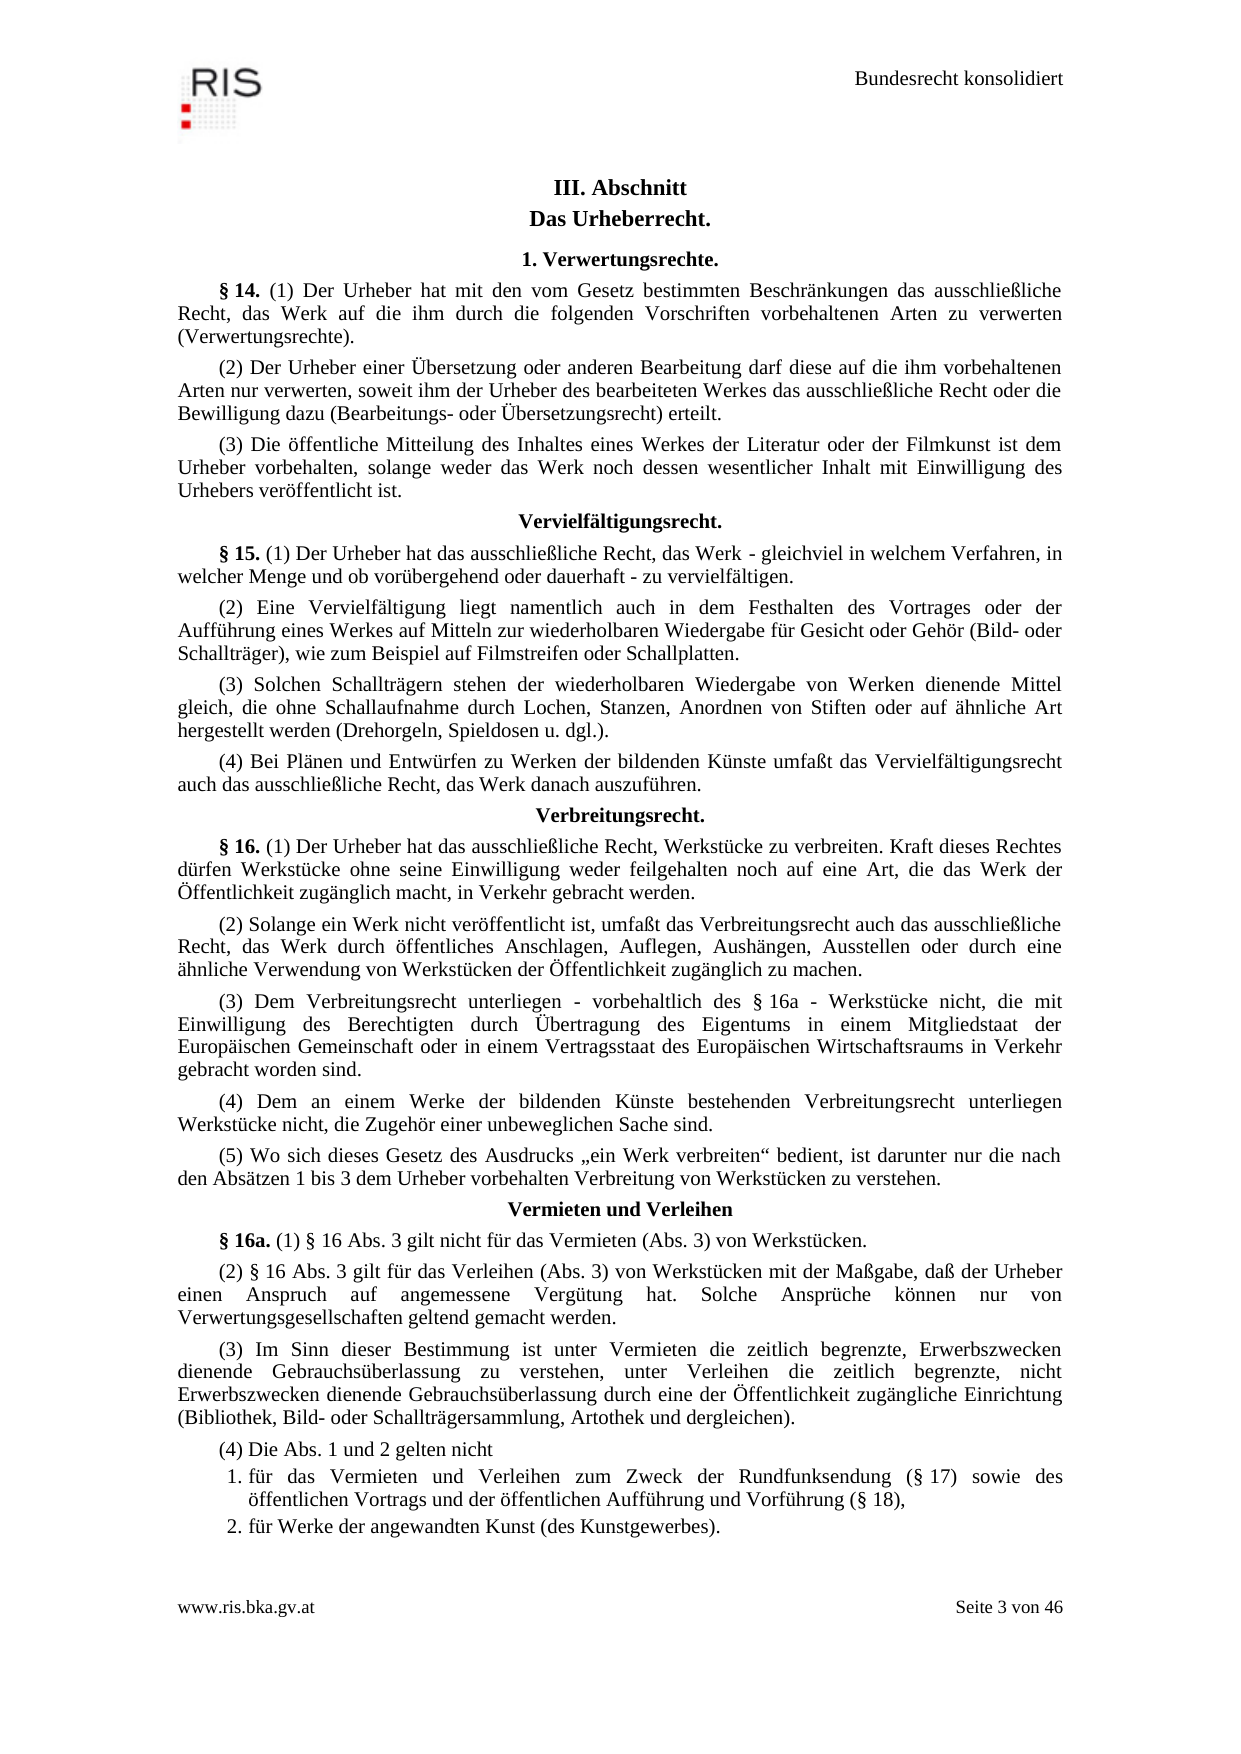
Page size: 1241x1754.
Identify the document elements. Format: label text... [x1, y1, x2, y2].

text § 15. (1) Der Urheber hat das ausschließliche Recht, das Werk - gleichviel in welchem Verfahren, in welcher Menge und ob vorübergehend oder dauerhaft - zu vervielfältigen. [177, 542, 1063, 588]
text (3) Die öffentliche Mitteilung des Inhaltes eines Werkes der Literatur oder der Filmkunst ist dem Urheber vorbehalten, solange weder das Werk noch dessen wesentlicher Inhalt mit Einwilligung des Urhebers veröffentlicht ist. [177, 433, 1063, 502]
text 2. für Werke der angewandten Kunst (des Kunstgewerbes). [177, 1515, 1063, 1538]
text 1. für das Vermieten und Verleihen zum Zweck der Rundfunksendung (§ 17) sowie des öffentlichen Vortrags und der öffentlichen Aufführung und Vorführung (§ 18), [177, 1465, 1063, 1511]
text § 16. (1) Der Urheber hat das ausschließliche Recht, Werkstücke zu verbreiten. Kraft dieses Rechtes dürfen Werkstücke ohne seine Einwilligung weder feilgehalten noch auf eine Art, die das Werk der Öffentlichkeit zugänglich macht, in Verkehr gebracht werden. [177, 836, 1063, 904]
text III. Abschnitt [177, 177, 1063, 200]
text (2) § 16 Abs. 3 gilt für das Verleihen (Abs. 3) von Werkstücken mit der Maßgabe, daß der Urheber einen Anspruch auf angemessene Vergütung hat. Solche Ansprüche können nur von Verwertungsgesellschaften geltend gemacht werden. [177, 1261, 1063, 1329]
text § 14. (1) Der Urheber hat mit den vom Gesetz bestimmten Beschränkungen das ausschließliche Recht, das Werk auf die ihm durch die folgenden Vorschriften vorbehaltenen Arten zu verwerten (Verwertungsrechte). [177, 279, 1063, 348]
text Verbreitungsrecht. [177, 804, 1063, 827]
text (5) Wo sich dieses Gesetz des Ausdrucks „ein Werk verbreiten“ bedient, ist darunter nur die nach den Absätzen 1 bis 3 dem Urheber vorbehalten Verbreitung von Werkstücken zu verstehen. [177, 1144, 1063, 1190]
text (4) Bei Plänen und Entwürfen zu Werken der bildenden Künste umfaßt das Vervielfältigungsrecht auch das ausschließliche Recht, das Werk danach auszuführen. [177, 750, 1063, 796]
text Vermieten und Verleihen [177, 1198, 1063, 1221]
text (2) Solange ein Werk nicht veröffentlicht ist, umfaßt das Verbreitungsrecht auch das ausschließliche Recht, das Werk durch öffentliches Anschlagen, Auflegen, Aushängen, Ausstellen oder durch eine ähnliche Verwendung von Werkstücken der Öffentlichkeit zugänglich zu machen. [177, 913, 1063, 981]
text (3) Im Sinn dieser Bestimmung ist unter Vermieten die zeitlich begrenzte, Erwerbszwecken dienende Gebrauchsüberlassung zu verstehen, unter Verleihen die zeitlich begrenzte, nicht Erwerbszwecken dienende Gebrauchsüberlassung durch eine der Öffentlichkeit zugängliche Einrichtung (Bibliothek, Bild- oder Schallträgersammlung, Artothek und dergleichen). [177, 1338, 1063, 1429]
text Das Urheberrecht. [177, 208, 1063, 231]
text 1. Verwertungsrechte. [177, 248, 1063, 271]
text Vervielfältigungsrecht. [177, 511, 1063, 533]
text § 16a. (1) § 16 Abs. 3 gilt nicht für das Vermieten (Abs. 3) von Werkstücken. [177, 1229, 1063, 1252]
text (4) Die Abs. 1 und 2 gelten nicht [177, 1438, 1063, 1461]
picture [177, 57, 264, 144]
text (4) Dem an einem Werke der bildenden Künste bestehenden Verbreitungsrecht unterliegen Werkstücke nicht, die Zugehör einer unbeweglichen Sache sind. [177, 1090, 1063, 1136]
text (3) Dem Verbreitungsrecht unterliegen - vorbehaltlich des § 16a - Werkstücke nicht, die mit Einwilligung des Berechtigten durch Übertragung des Eigentums in einem Mitgliedstaat der Europäischen Gemeinschaft oder in einem Vertragsstaat des Europäischen Wirtschaftsraums in Verkehr gebracht worden sind. [177, 990, 1063, 1081]
text (2) Eine Vervielfältigung liegt namentlich auch in dem Festhalten des Vortrages oder der Aufführung eines Werkes auf Mitteln zur wiederholbaren Wiedergabe für Gesicht oder Gehör (Bild- oder Schallträger), wie zum Beispiel auf Filmstreifen oder Schallplatten. [177, 596, 1063, 665]
text (2) Der Urheber einer Übersetzung oder anderen Bearbeitung darf diese auf die ihm vorbehaltenen Arten nur verwerten, soweit ihm der Urheber des bearbeiteten Werkes das ausschließliche Recht oder die Bewilligung dazu (Bearbeitungs- oder Übersetzungsrecht) erteilt. [177, 356, 1063, 425]
text (3) Solchen Schallträgern stehen der wiederholbaren Wiedergabe von Werken dienende Mittel gleich, die ohne Schallaufnahme durch Lochen, Stanzen, Anordnen von Stiften oder auf ähnliche Art hergestellt werden (Drehorgeln, Spieldosen u. dgl.). [177, 673, 1063, 742]
